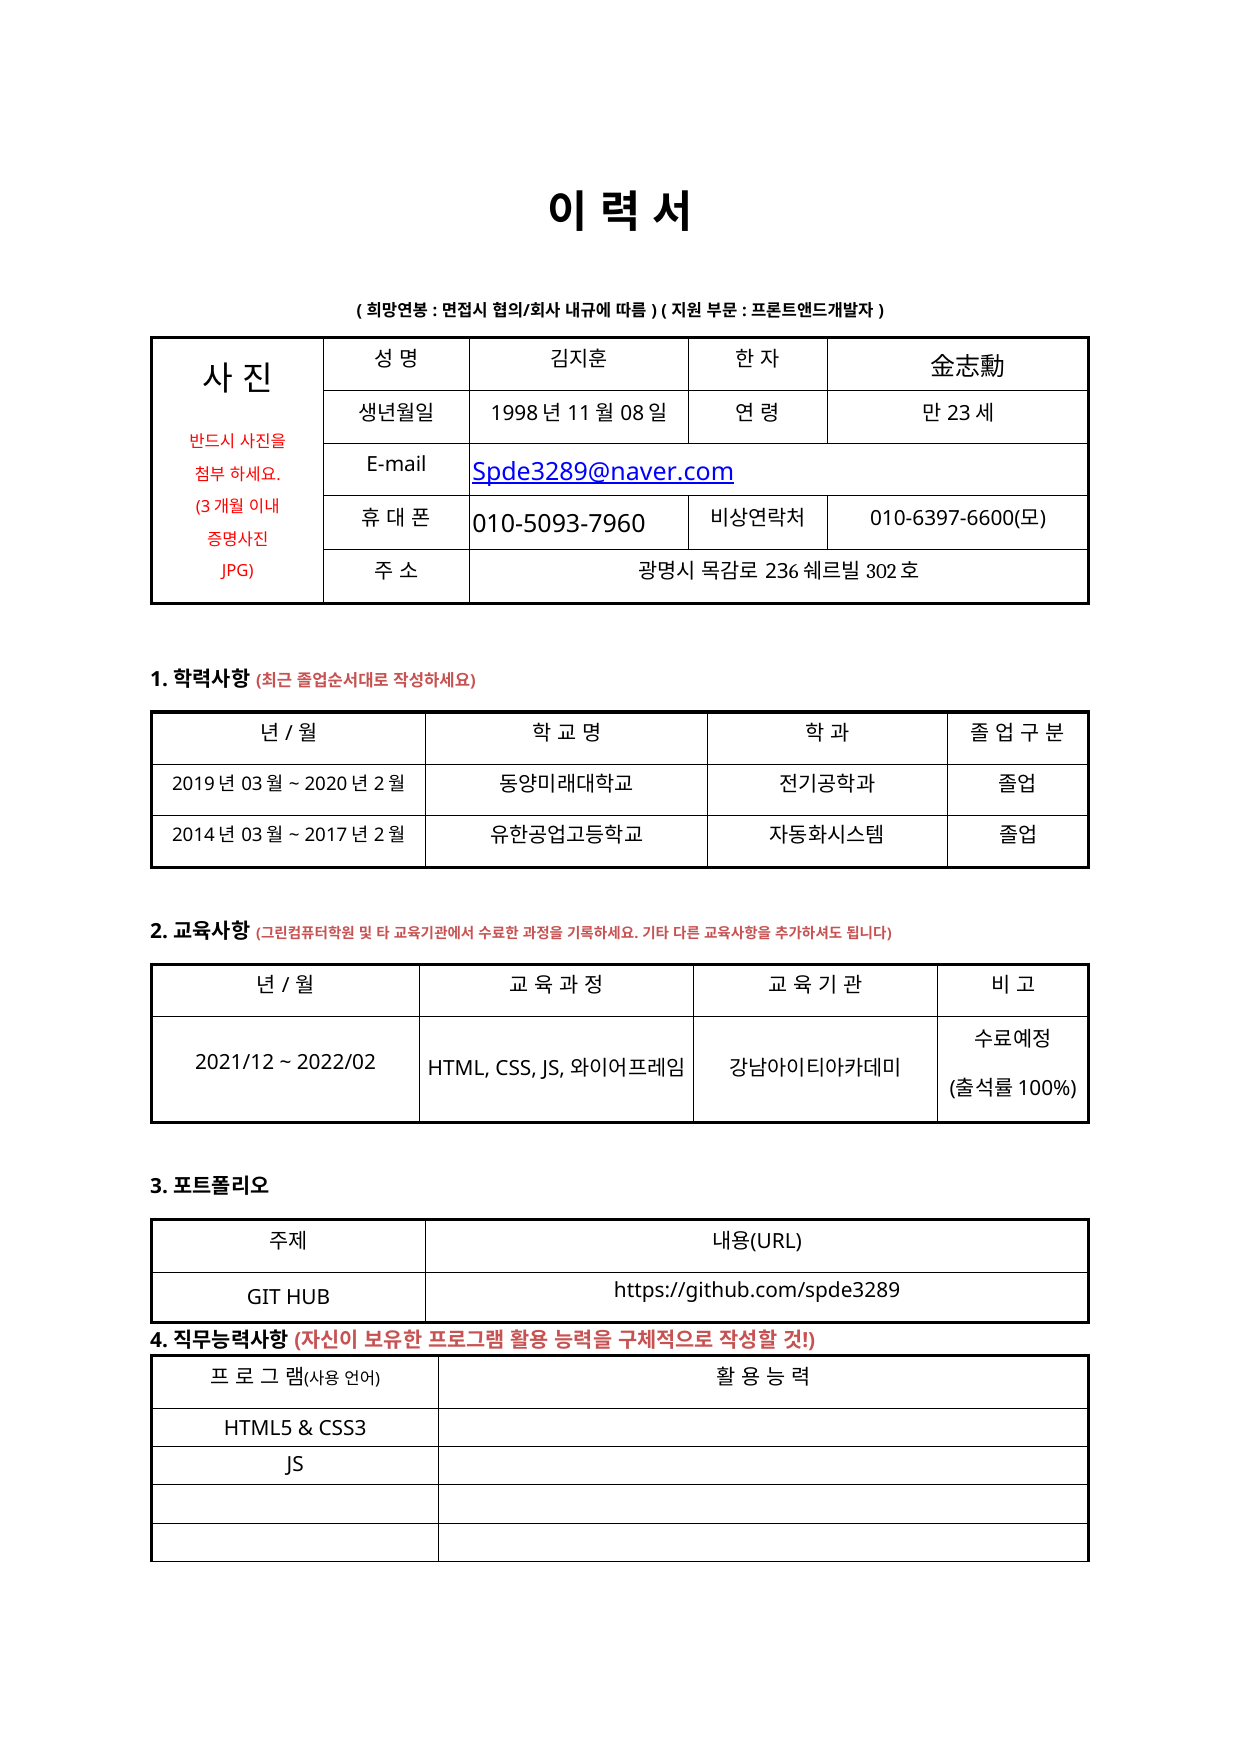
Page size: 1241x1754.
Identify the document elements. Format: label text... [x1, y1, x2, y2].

table_cell [439, 1447, 1087, 1484]
text 3. 포트폴리오 [150, 1169, 1090, 1200]
table_cell 졸업 [948, 816, 1087, 866]
table_cell 2014년 03월 ~ 2017년 2월 [153, 816, 425, 866]
table_cell 010-5093-7960 [470, 496, 688, 548]
table_cell 유한공업고등학교 [426, 816, 707, 866]
table_cell https://github.com/spde3289 [426, 1273, 1087, 1321]
text ( 희망연봉 : 면접시 협의/회사 내규에 따름 ) ( 지원 부문 : 프론트앤드개발자 ) [150, 297, 1090, 322]
table_cell [439, 1409, 1087, 1446]
table_cell 졸업 [948, 765, 1087, 815]
table_header 주제 [153, 1221, 425, 1272]
table_cell 주 소 [324, 550, 469, 602]
table_cell 자동화시스템 [708, 816, 947, 866]
table_cell 수료예정 (출석률100%) [938, 1017, 1087, 1121]
table_header 활 용 능 력 [439, 1357, 1087, 1407]
table_cell GIT HUB [153, 1273, 425, 1321]
table_cell HTML, CSS, JS, 와이어프레임 [420, 1017, 693, 1121]
text 이 력 서 [150, 177, 1090, 241]
table_cell 휴 대 폰 [324, 496, 469, 548]
table_header 김지훈 [470, 339, 688, 390]
table_header 졸 업 구 분 [948, 714, 1087, 764]
table_header 년 / 월 [153, 714, 425, 764]
table_header 년 / 월 [153, 966, 419, 1016]
table_cell [153, 1485, 438, 1523]
table_cell 만 23세 [828, 391, 1087, 443]
table_cell Spde3289@naver.com [470, 444, 1087, 495]
table_header 학 과 [708, 714, 947, 764]
table_cell 생년월일 [324, 391, 469, 443]
table_header 한 자 [689, 339, 827, 390]
text 2. 교육사항 (그린컴퓨터학원 및 타 교육기관에서 수료한 과정을 기록하세요. 기타 다른 교육사항을 추가하셔도 됩니다) [150, 914, 1090, 944]
table_cell JS [153, 1447, 438, 1484]
table_cell 동양미래대학교 [426, 765, 707, 815]
table_header 비 고 [938, 966, 1087, 1016]
table_header 성 명 [324, 339, 469, 390]
table_header 내용(URL) [426, 1221, 1087, 1272]
table_cell 강남아이티아카데미 [694, 1017, 937, 1121]
table_cell 1998년 11월 08일 [470, 391, 688, 443]
table_cell 010-6397-6600(모) [828, 496, 1087, 548]
table_header 교 육 기 관 [694, 966, 937, 1016]
table_cell HTML5 & CSS3 [153, 1409, 438, 1446]
table_header 金志勳 [828, 339, 1087, 390]
table_cell 2021/12 ~ 2022/02 [153, 1017, 419, 1121]
table_cell E-mail [324, 444, 469, 495]
table_cell 연 령 [689, 391, 827, 443]
table_cell 비상연락처 [689, 496, 827, 548]
table_cell 전기공학과 [708, 765, 947, 815]
table_header 교 육 과 정 [420, 966, 693, 1016]
table_cell [153, 1524, 438, 1561]
table_header 프 로 그 램(사용 언어) [153, 1357, 438, 1407]
text 1. 학력사항 (최근 졸업순서대로 작성하세요) [150, 662, 1090, 692]
table_cell 광명시 목감로 236 쉐르빌 302호 [470, 550, 1087, 602]
table_cell 2019년 03월 ~ 2020년 2월 [153, 765, 425, 815]
table_cell [439, 1485, 1087, 1523]
text 4. 직무능력사항 (자신이 보유한 프로그램 활용 능력을 구체적으로 작성할 것!) [150, 1324, 1090, 1354]
table_header 학 교 명 [426, 714, 707, 764]
table_header 사 진 반드시 사진을 첨부 하세요. (3개월 이내 증명사진 JPG) [153, 339, 323, 602]
table_cell [439, 1524, 1087, 1561]
